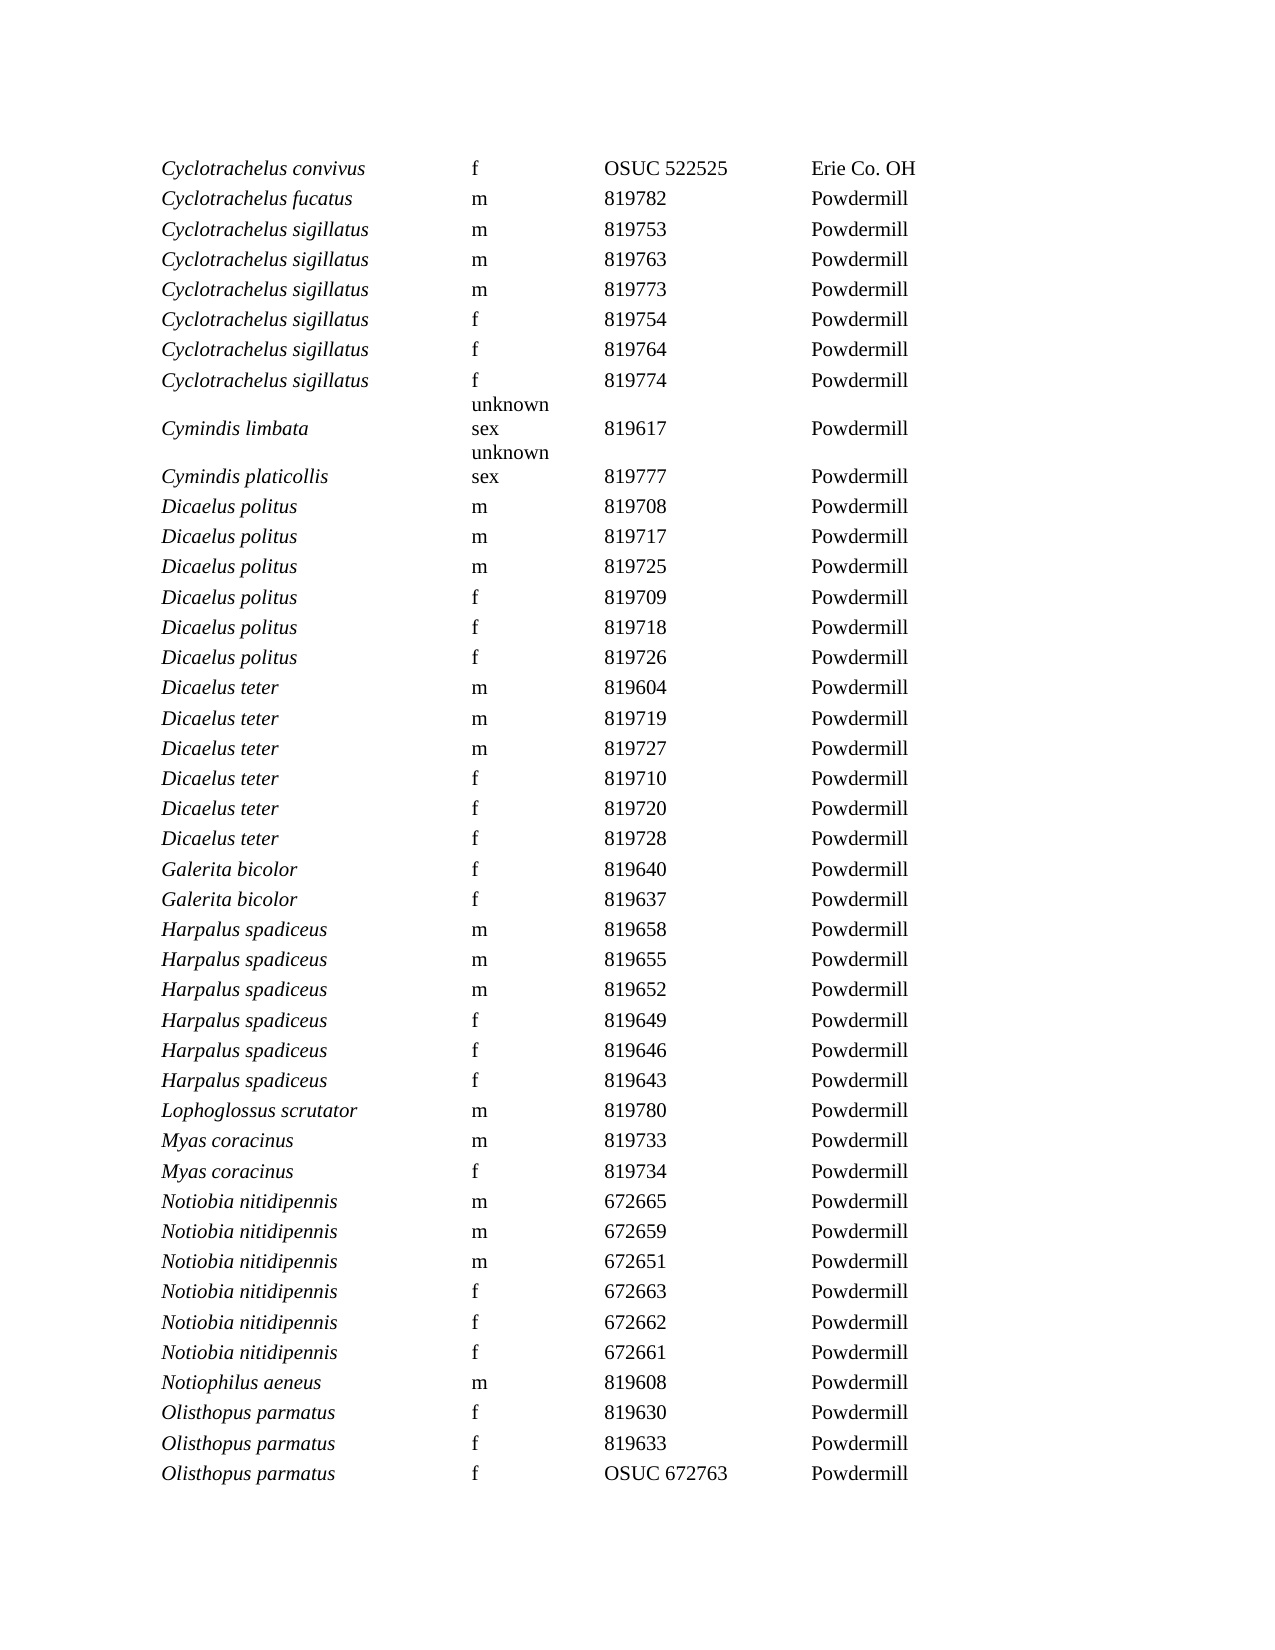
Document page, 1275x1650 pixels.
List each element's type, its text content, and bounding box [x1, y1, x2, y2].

table_cell 819710 [593, 760, 800, 790]
table_cell Powdermill [800, 488, 1095, 518]
table_cell Harpalus spadiceus [150, 1032, 460, 1062]
table_cell Powdermill [800, 790, 1095, 820]
table_cell Cyclotrachelus sigillatus [150, 361, 460, 392]
table_cell f [460, 1001, 593, 1032]
table_cell Myas coracinus [150, 1153, 460, 1183]
table_cell f [460, 1424, 593, 1454]
table_cell Powdermill [800, 699, 1095, 729]
table_cell 819719 [593, 699, 800, 729]
table_cell Powdermill [800, 639, 1095, 669]
table_cell Olisthopus parmatus [150, 1394, 460, 1424]
table_cell Powdermill [800, 971, 1095, 1001]
table_cell Powdermill [800, 669, 1095, 699]
table_cell m [460, 971, 593, 1001]
table_cell Powdermill [800, 881, 1095, 911]
table_cell Dicaelus politus [150, 488, 460, 518]
table_cell Powdermill [800, 1032, 1095, 1062]
table_cell Dicaelus teter [150, 730, 460, 760]
table_cell Powdermill [800, 1062, 1095, 1092]
table_cell f [460, 760, 593, 790]
table_cell Powdermill [800, 730, 1095, 760]
table_cell m [460, 548, 593, 578]
table_cell Cyclotrachelus sigillatus [150, 331, 460, 361]
table_cell Powdermill [800, 1273, 1095, 1303]
table_cell m [460, 488, 593, 518]
table_cell Powdermill [800, 1394, 1095, 1424]
table_cell OSUC 522525 [593, 150, 800, 180]
table_cell Powdermill [800, 1153, 1095, 1183]
table_cell m [460, 180, 593, 210]
table_cell Cyclotrachelus sigillatus [150, 271, 460, 301]
table_cell Powdermill [800, 271, 1095, 301]
table_cell Powdermill [800, 1243, 1095, 1273]
table_cell Cyclotrachelus fucatus [150, 180, 460, 210]
table_cell Powdermill [800, 392, 1095, 440]
table_cell f [460, 1062, 593, 1092]
table_cell Notiobia nitidipennis [150, 1273, 460, 1303]
table_cell 819734 [593, 1153, 800, 1183]
table_cell 819753 [593, 210, 800, 241]
table_cell Notiobia nitidipennis [150, 1334, 460, 1364]
table_cell 672662 [593, 1304, 800, 1334]
table_cell Powdermill [800, 820, 1095, 850]
table_cell 819643 [593, 1062, 800, 1092]
table_cell 819720 [593, 790, 800, 820]
table_cell f [460, 790, 593, 820]
table_cell 819652 [593, 971, 800, 1001]
table_cell 672659 [593, 1213, 800, 1243]
table_cell m [460, 669, 593, 699]
table_cell Powdermill [800, 331, 1095, 361]
table_cell 819608 [593, 1364, 800, 1394]
table_cell Dicaelus politus [150, 609, 460, 639]
table_cell f [460, 1032, 593, 1062]
table_cell Powdermill [800, 1364, 1095, 1394]
table_cell Cymindis limbata [150, 392, 460, 440]
table_cell Myas coracinus [150, 1122, 460, 1152]
table_cell Olisthopus parmatus [150, 1455, 460, 1485]
table_cell 819658 [593, 911, 800, 941]
table_cell Powdermill [800, 850, 1095, 881]
table_cell Dicaelus teter [150, 699, 460, 729]
table_cell Galerita bicolor [150, 881, 460, 911]
table_cell 819655 [593, 941, 800, 971]
table_cell 819782 [593, 180, 800, 210]
table_cell Harpalus spadiceus [150, 1001, 460, 1032]
table_cell Powdermill [800, 1455, 1095, 1485]
table_cell 672651 [593, 1243, 800, 1273]
table_cell 819773 [593, 271, 800, 301]
table_cell m [460, 210, 593, 241]
table_cell Notiobia nitidipennis [150, 1304, 460, 1334]
table_cell Harpalus spadiceus [150, 1062, 460, 1092]
table_cell m [460, 1364, 593, 1394]
table_cell OSUC 672763 [593, 1455, 800, 1485]
table_cell m [460, 518, 593, 548]
table_cell Dicaelus teter [150, 790, 460, 820]
table_cell Cyclotrachelus sigillatus [150, 241, 460, 271]
table_cell f [460, 609, 593, 639]
table_cell Lophoglossus scrutator [150, 1092, 460, 1122]
table_cell Dicaelus politus [150, 548, 460, 578]
table_cell Cyclotrachelus sigillatus [150, 301, 460, 331]
table_cell f [460, 150, 593, 180]
table_cell f [460, 1273, 593, 1303]
table_cell Cyclotrachelus sigillatus [150, 210, 460, 241]
table_cell Powdermill [800, 911, 1095, 941]
table_cell unknown sex [460, 392, 593, 440]
table_cell m [460, 1122, 593, 1152]
table_cell m [460, 1092, 593, 1122]
table_cell 672661 [593, 1334, 800, 1364]
table_cell f [460, 850, 593, 881]
table_cell Dicaelus politus [150, 579, 460, 609]
table_cell 819754 [593, 301, 800, 331]
table_cell Powdermill [800, 1213, 1095, 1243]
table_cell Powdermill [800, 1334, 1095, 1364]
table_cell Powdermill [800, 518, 1095, 548]
table_cell f [460, 1334, 593, 1364]
table_cell 819733 [593, 1122, 800, 1152]
table_cell 819726 [593, 639, 800, 669]
table_cell m [460, 1243, 593, 1273]
table_cell Notiophilus aeneus [150, 1364, 460, 1394]
table_cell Dicaelus politus [150, 518, 460, 548]
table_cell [150, 150, 460, 180]
table_cell Powdermill [800, 760, 1095, 790]
table_cell f [460, 1394, 593, 1424]
table_cell m [460, 241, 593, 271]
table_cell 819725 [593, 548, 800, 578]
table_cell Dicaelus teter [150, 820, 460, 850]
table_cell Notiobia nitidipennis [150, 1213, 460, 1243]
table_cell Dicaelus teter [150, 760, 460, 790]
table_cell f [460, 1153, 593, 1183]
table_cell 819649 [593, 1001, 800, 1032]
table_cell Powdermill [800, 1304, 1095, 1334]
table_cell Powdermill [800, 210, 1095, 241]
table_cell f [460, 301, 593, 331]
table_cell 819604 [593, 669, 800, 699]
table_cell m [460, 1213, 593, 1243]
table_cell f [460, 361, 593, 392]
table_cell 819717 [593, 518, 800, 548]
table_cell 819637 [593, 881, 800, 911]
table_cell Powdermill [800, 1424, 1095, 1454]
table_cell Dicaelus politus [150, 639, 460, 669]
table_cell Dicaelus teter [150, 669, 460, 699]
table_cell 819777 [593, 440, 800, 488]
table_cell m [460, 911, 593, 941]
table_cell 819728 [593, 820, 800, 850]
table_cell m [460, 271, 593, 301]
table_cell Notiobia nitidipennis [150, 1243, 460, 1273]
table_cell 819763 [593, 241, 800, 271]
table_cell 819646 [593, 1032, 800, 1062]
table_cell Erie Co. OH [800, 150, 1095, 180]
table_cell Olisthopus parmatus [150, 1424, 460, 1454]
table_cell m [460, 1183, 593, 1213]
table_cell Galerita bicolor [150, 850, 460, 881]
table_cell f [460, 1455, 593, 1485]
table_cell Notiobia nitidipennis [150, 1183, 460, 1213]
table_cell Powdermill [800, 1092, 1095, 1122]
table_cell 819630 [593, 1394, 800, 1424]
table_cell Cymindis platicollis [150, 440, 460, 488]
table_cell m [460, 730, 593, 760]
table_cell 819764 [593, 331, 800, 361]
table_cell f [460, 579, 593, 609]
table_cell Harpalus spadiceus [150, 971, 460, 1001]
table_cell f [460, 1304, 593, 1334]
table_cell m [460, 941, 593, 971]
table_cell 819780 [593, 1092, 800, 1122]
table_cell 672663 [593, 1273, 800, 1303]
table_cell Powdermill [800, 1122, 1095, 1152]
table_cell 819633 [593, 1424, 800, 1454]
table_cell Powdermill [800, 548, 1095, 578]
table_cell Powdermill [800, 1001, 1095, 1032]
table_cell Powdermill [800, 440, 1095, 488]
table_cell 819718 [593, 609, 800, 639]
table_cell Powdermill [800, 241, 1095, 271]
table_cell Powdermill [800, 301, 1095, 331]
table_cell f [460, 820, 593, 850]
table_cell 819709 [593, 579, 800, 609]
table_cell 819774 [593, 361, 800, 392]
table_cell unknown sex [460, 440, 593, 488]
table_cell f [460, 331, 593, 361]
table_cell 819708 [593, 488, 800, 518]
table_cell m [460, 699, 593, 729]
table_cell Powdermill [800, 609, 1095, 639]
table_cell 672665 [593, 1183, 800, 1213]
table_cell Powdermill [800, 579, 1095, 609]
table_cell f [460, 639, 593, 669]
table_cell 819640 [593, 850, 800, 881]
table_cell Powdermill [800, 1183, 1095, 1213]
table_cell 819727 [593, 730, 800, 760]
table_cell 819617 [593, 392, 800, 440]
table_cell Powdermill [800, 361, 1095, 392]
table_cell Harpalus spadiceus [150, 911, 460, 941]
table_cell f [460, 881, 593, 911]
table_cell Harpalus spadiceus [150, 941, 460, 971]
table_cell Powdermill [800, 941, 1095, 971]
table_cell Powdermill [800, 180, 1095, 210]
